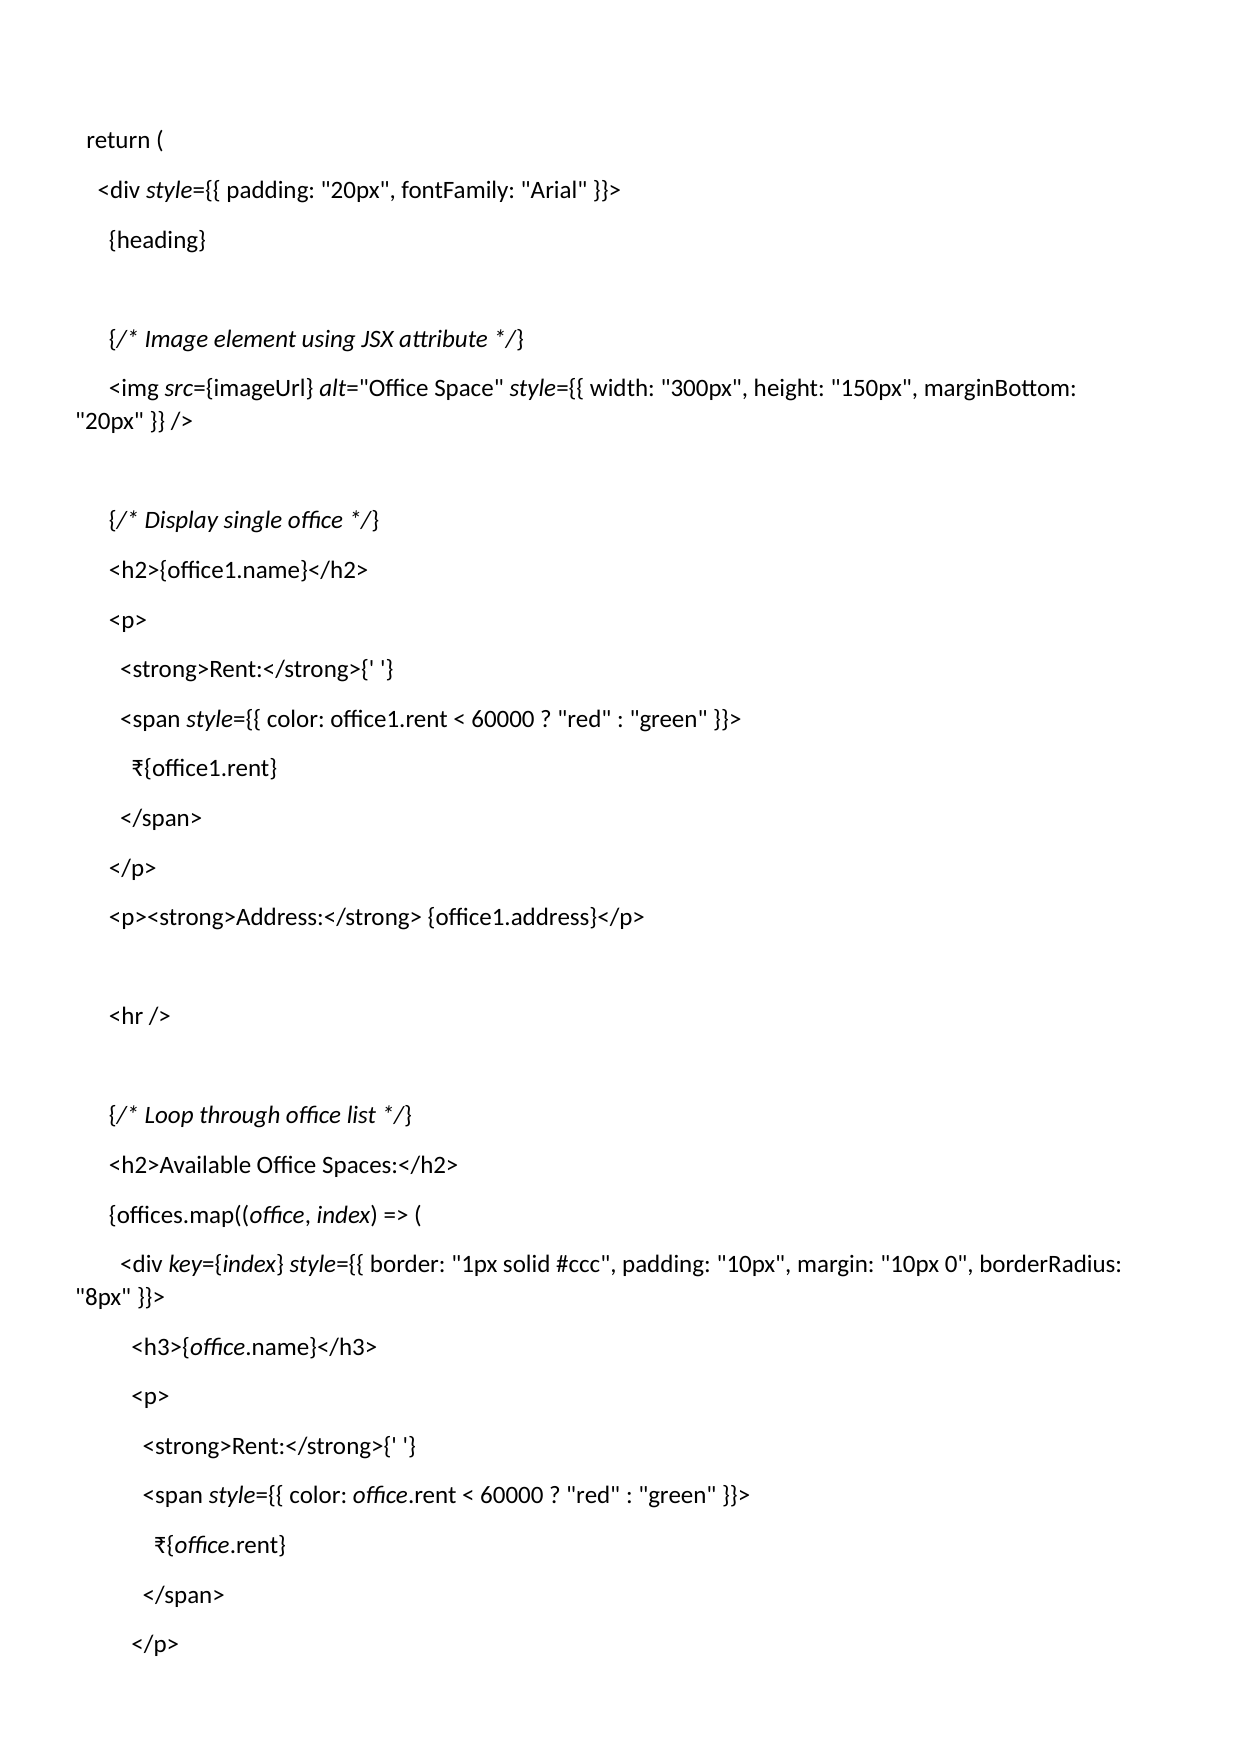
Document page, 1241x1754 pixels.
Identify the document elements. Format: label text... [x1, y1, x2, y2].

text <img src={imageUrl} alt="Office Space" style={{ width: "300px", height: "150px", marginBottom: "20px" }} /> [75, 372, 1165, 436]
text <div style={{ padding: "20px", fontFamily: "Arial" }}> [75, 174, 1165, 205]
text {/* Image element using JSX attribute */} [75, 323, 1165, 353]
text ₹{office.rent} [75, 1529, 1165, 1560]
text return ( [75, 124, 1165, 155]
text </p> [75, 1628, 1165, 1659]
text <span style={{ color: office.rent < 60000 ? "red" : "green" }}> [75, 1479, 1165, 1510]
text {offices.map((office, index) => ( [75, 1199, 1165, 1229]
text {/* Display single office */} [75, 504, 1165, 535]
text ₹{office1.rent} [75, 752, 1165, 783]
text <h2>{office1.name}</h2> [75, 554, 1165, 585]
text <p> [75, 604, 1165, 634]
text <p> [75, 1380, 1165, 1411]
text <hr /> [75, 1000, 1165, 1031]
text <div key={index} style={{ border: "1px solid #ccc", padding: "10px", margin: "10px 0", borderRadius: "8px" }}> [75, 1248, 1165, 1312]
text <p><strong>Address:</strong> {office1.address}</p> [75, 901, 1165, 932]
text <h2>Available Office Spaces:</h2> [75, 1149, 1165, 1180]
text {heading} [75, 224, 1165, 254]
text {/* Loop through office list */} [75, 1099, 1165, 1130]
text </span> [75, 1579, 1165, 1609]
text </p> [75, 852, 1165, 882]
text <strong>Rent:</strong>{' '} [75, 653, 1165, 684]
text <h3>{office.name}</h3> [75, 1331, 1165, 1361]
text <span style={{ color: office1.rent < 60000 ? "red" : "green" }}> [75, 703, 1165, 733]
text <strong>Rent:</strong>{' '} [75, 1430, 1165, 1461]
text </span> [75, 802, 1165, 833]
